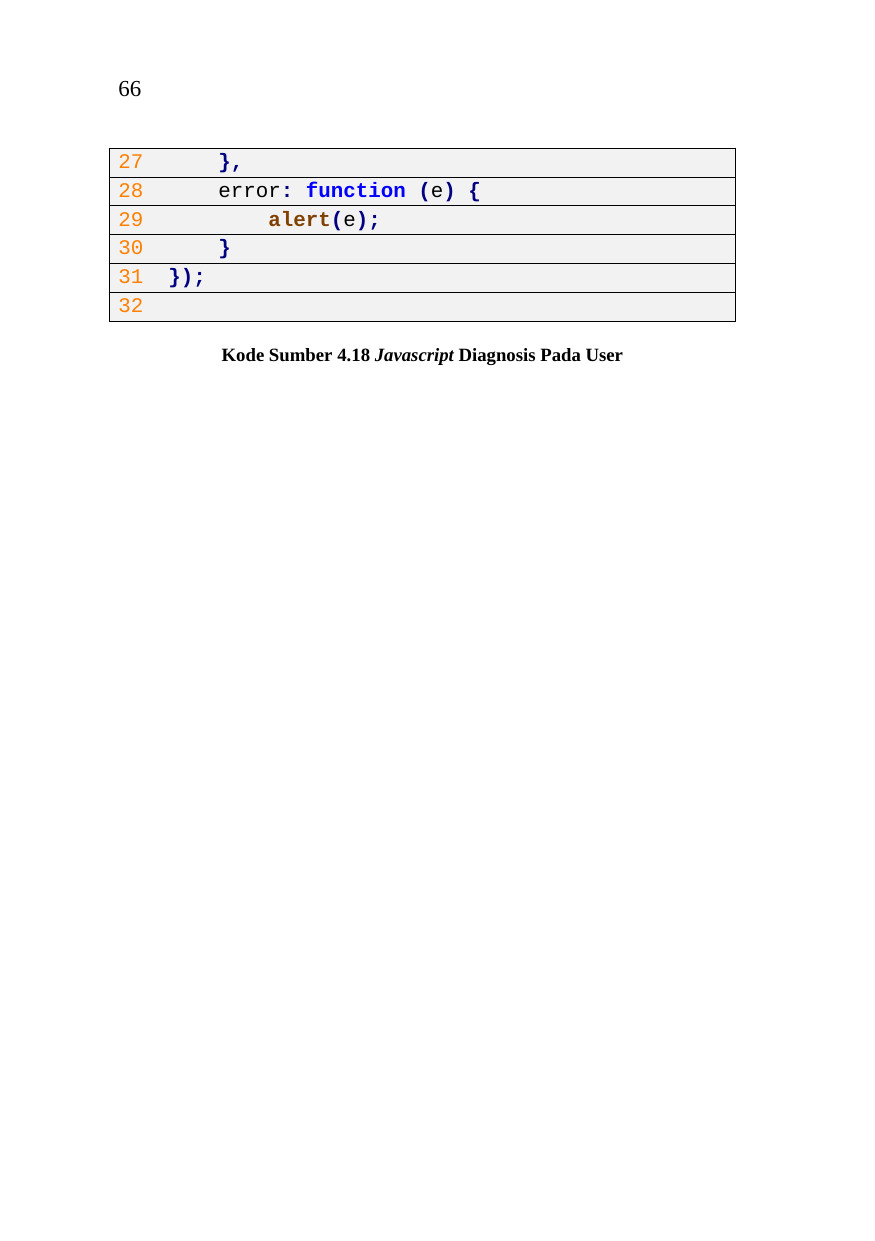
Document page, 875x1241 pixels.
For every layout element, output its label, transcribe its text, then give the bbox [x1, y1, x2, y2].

text 27 }, [110, 149, 735, 177]
text 32 [110, 293, 735, 321]
text 31 }); [110, 264, 735, 292]
text 28 error: function (e) { [110, 178, 735, 205]
text 29 alert(e); [110, 206, 735, 234]
text 30 } [110, 235, 735, 263]
